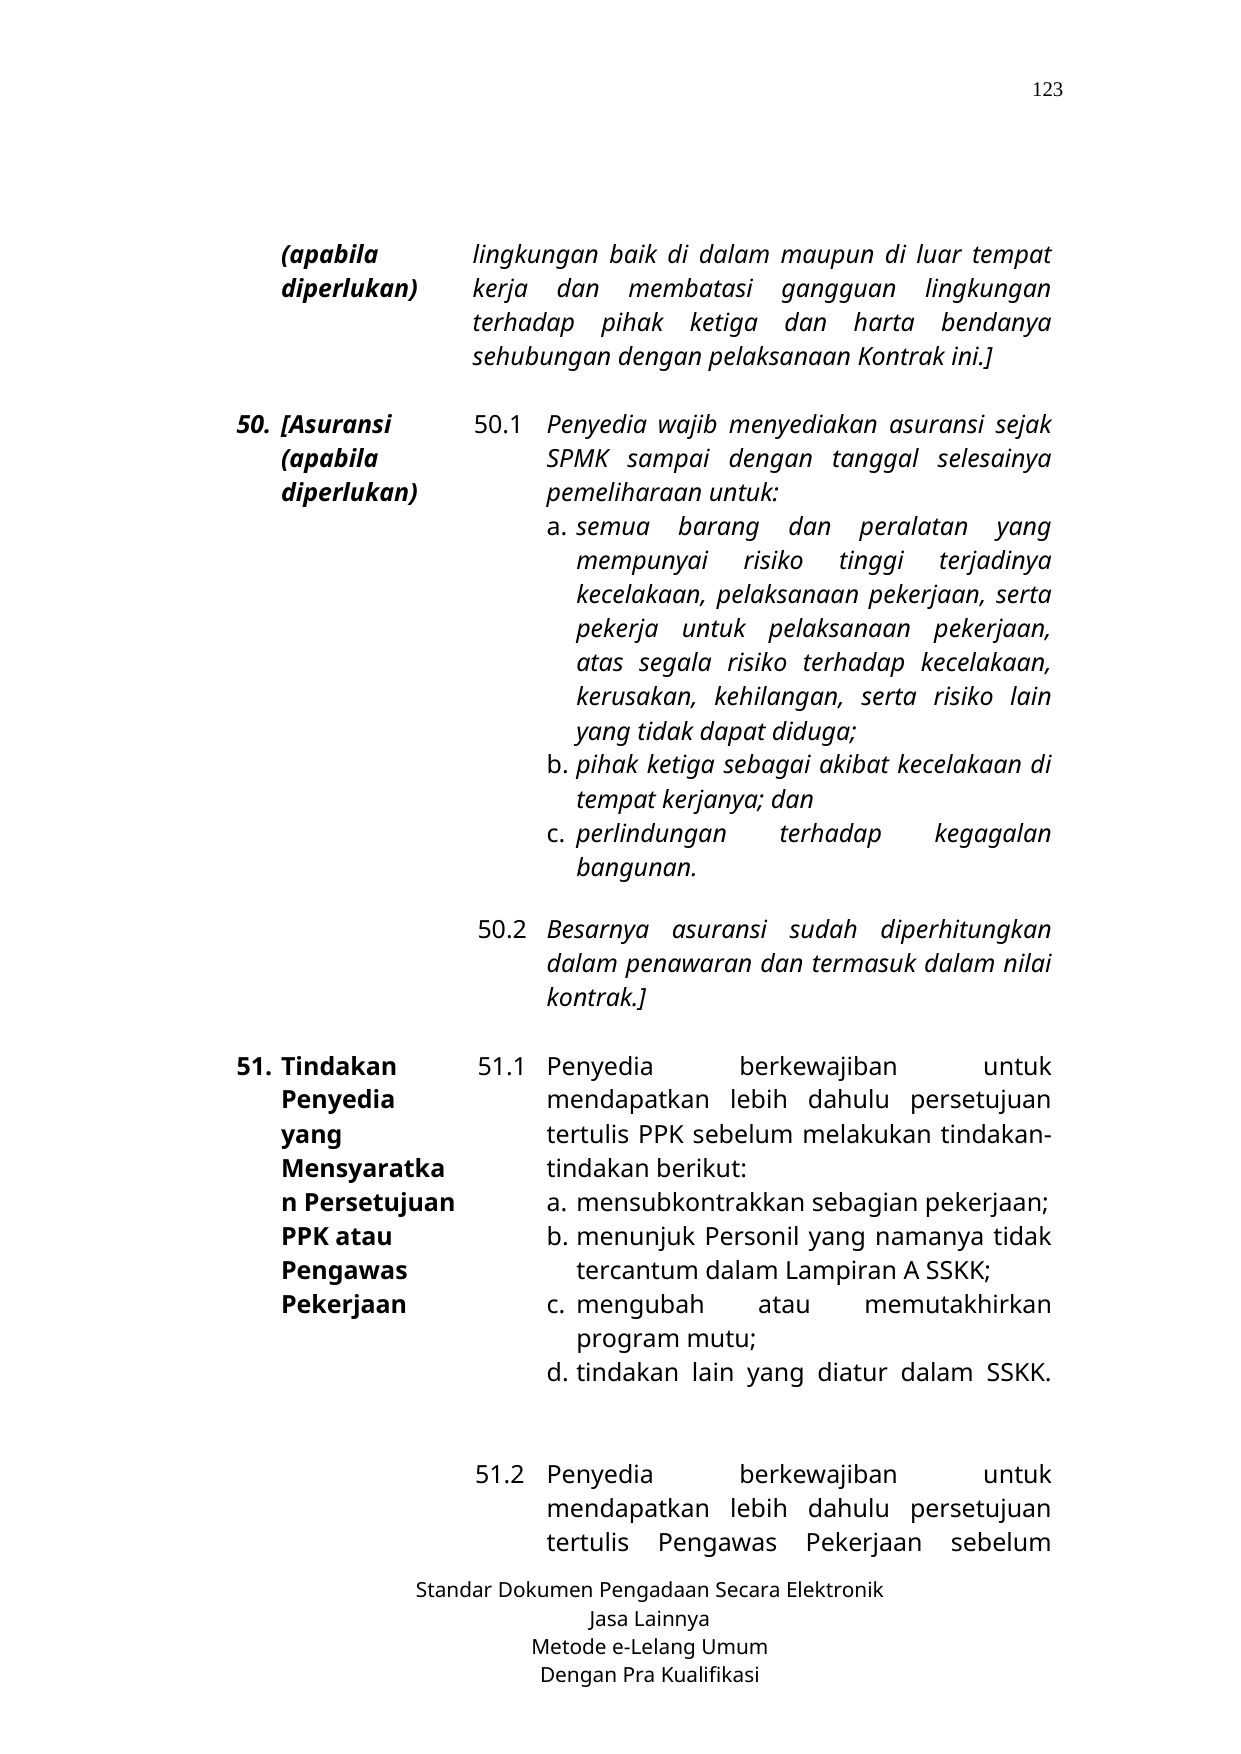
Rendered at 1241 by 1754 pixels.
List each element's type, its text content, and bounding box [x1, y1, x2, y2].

table_cell Penyedia wajib menyediakan asuransi sejak SPMK sampai dengan tanggal selesainya pemeliharaan untuk: semua barang dan peralatan yang mempunyai risiko tinggi terjadinya kecelakaan, pelaksanaan pekerjaan, serta pekerja untuk pelaksanaan pekerjaan, atas segala risiko terhadap kecelakaan, kerusakan, kehilangan, serta risiko lain yang tidak dapat diduga; pihak ketiga sebagai akibat kecelakaan di tempat kerjanya; dan perlindungan terhadap kegagalan bangunan. Besarnya asuransi sudah diperhitungkan dalam penawaran dan termasuk dalam nilai kontrak.] [473, 407, 1063, 1048]
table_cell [236, 236, 472, 407]
table_cell [Asuransi (apabila diperlukan) [236, 407, 472, 1048]
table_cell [236, 1048, 472, 1559]
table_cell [473, 1048, 1063, 1559]
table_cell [473, 236, 1063, 407]
